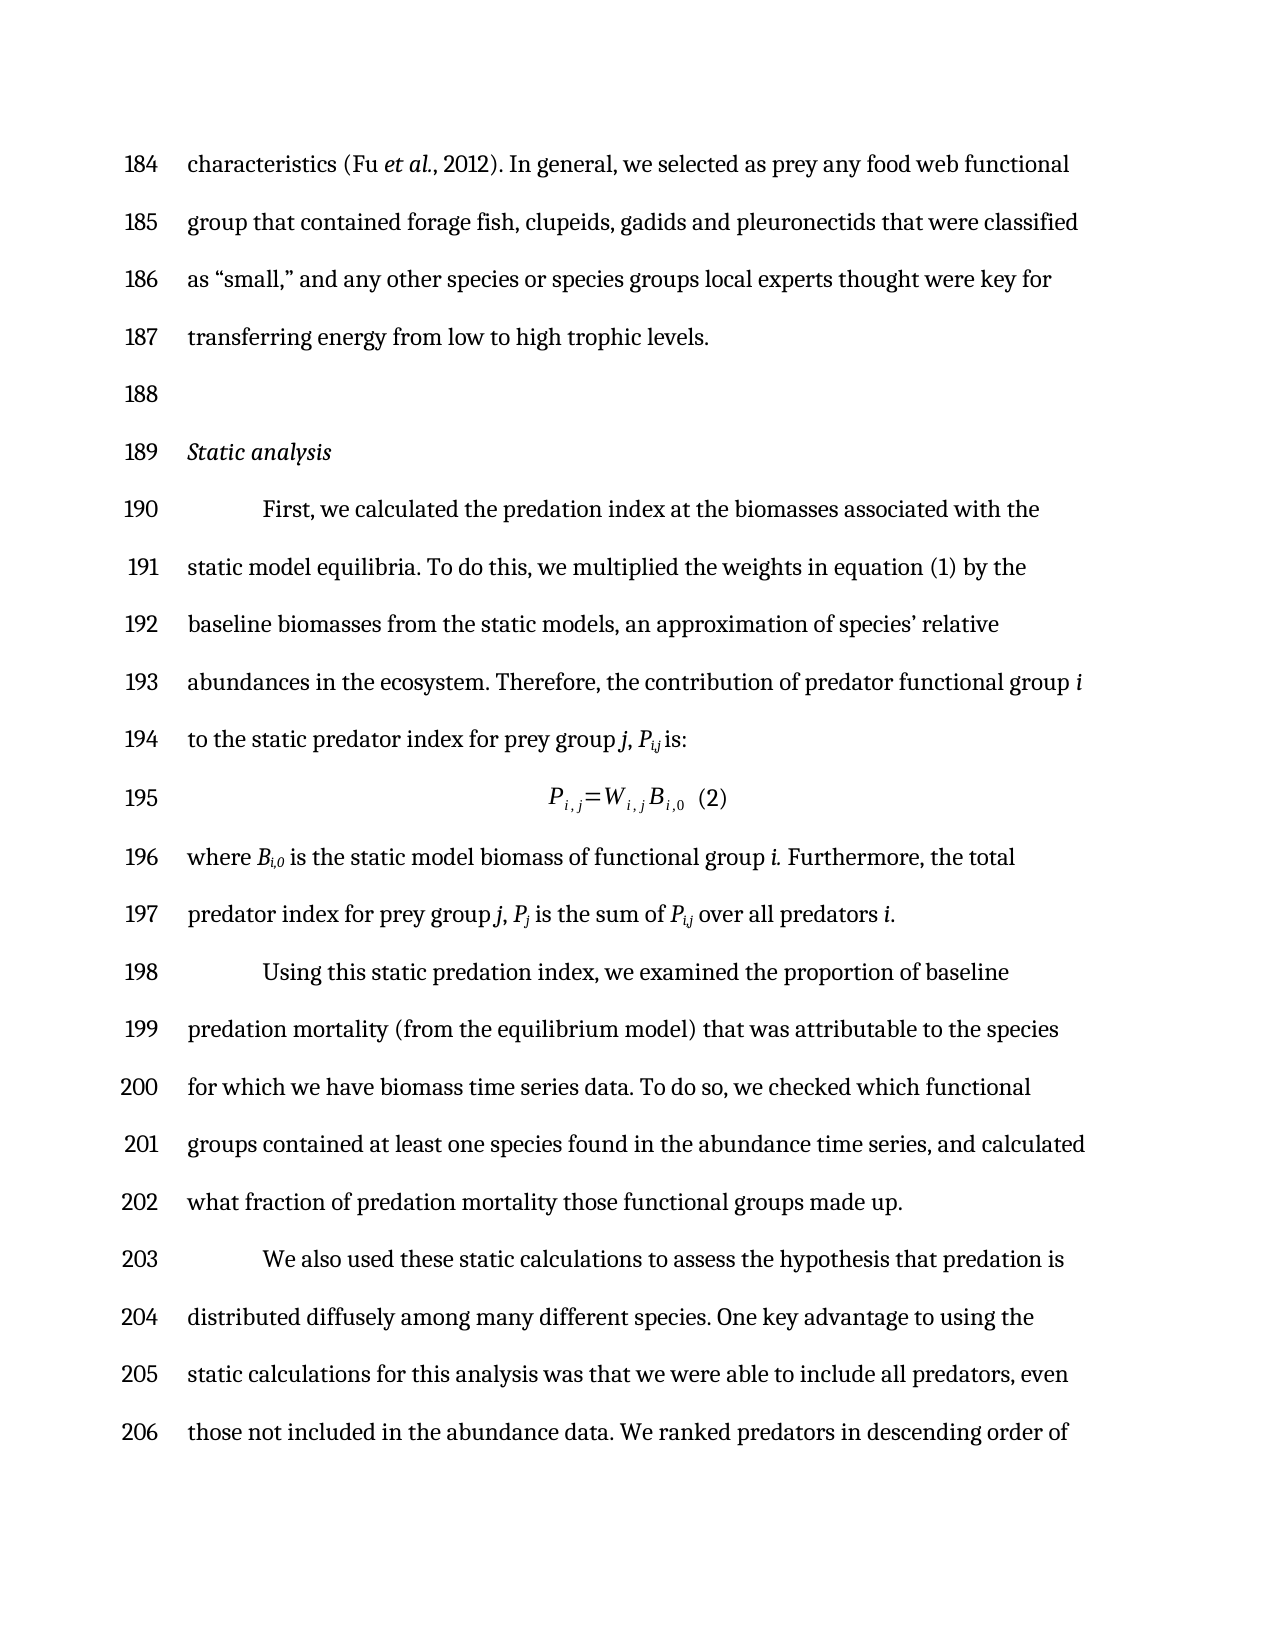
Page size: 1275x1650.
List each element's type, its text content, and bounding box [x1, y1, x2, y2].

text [187, 1245, 1087, 1446]
text (2) [187, 782, 1087, 814]
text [187, 150, 1087, 351]
text where Bi,0 is the static model biomass of functional group i. Furthermore, the total predator index for prey group j, Pj is the sum of Pi,j over all predators i. [187, 843, 1087, 929]
text Static analysis [187, 437, 1087, 466]
text Using this static predation index, we examined the proportion of baseline predation mortality (from the equilibrium model) that was attributable to the species for which we have biomass time series data. To do so, we checked which functional groups contained at least one species found in the abundance time series, and calculated what fraction of predation mortality those functional groups made up. [187, 958, 1087, 1216]
text First, we calculated the predation index at the biomasses associated with the static model equilibria. To do this, we multiplied the weights in equation (1) by the baseline biomasses from the static models, an approximation of species’ relative abundances in the ecosystem. Therefore, the contribution of predator functional group i to the static predator index for prey group j, Pi,j is: [187, 495, 1087, 754]
